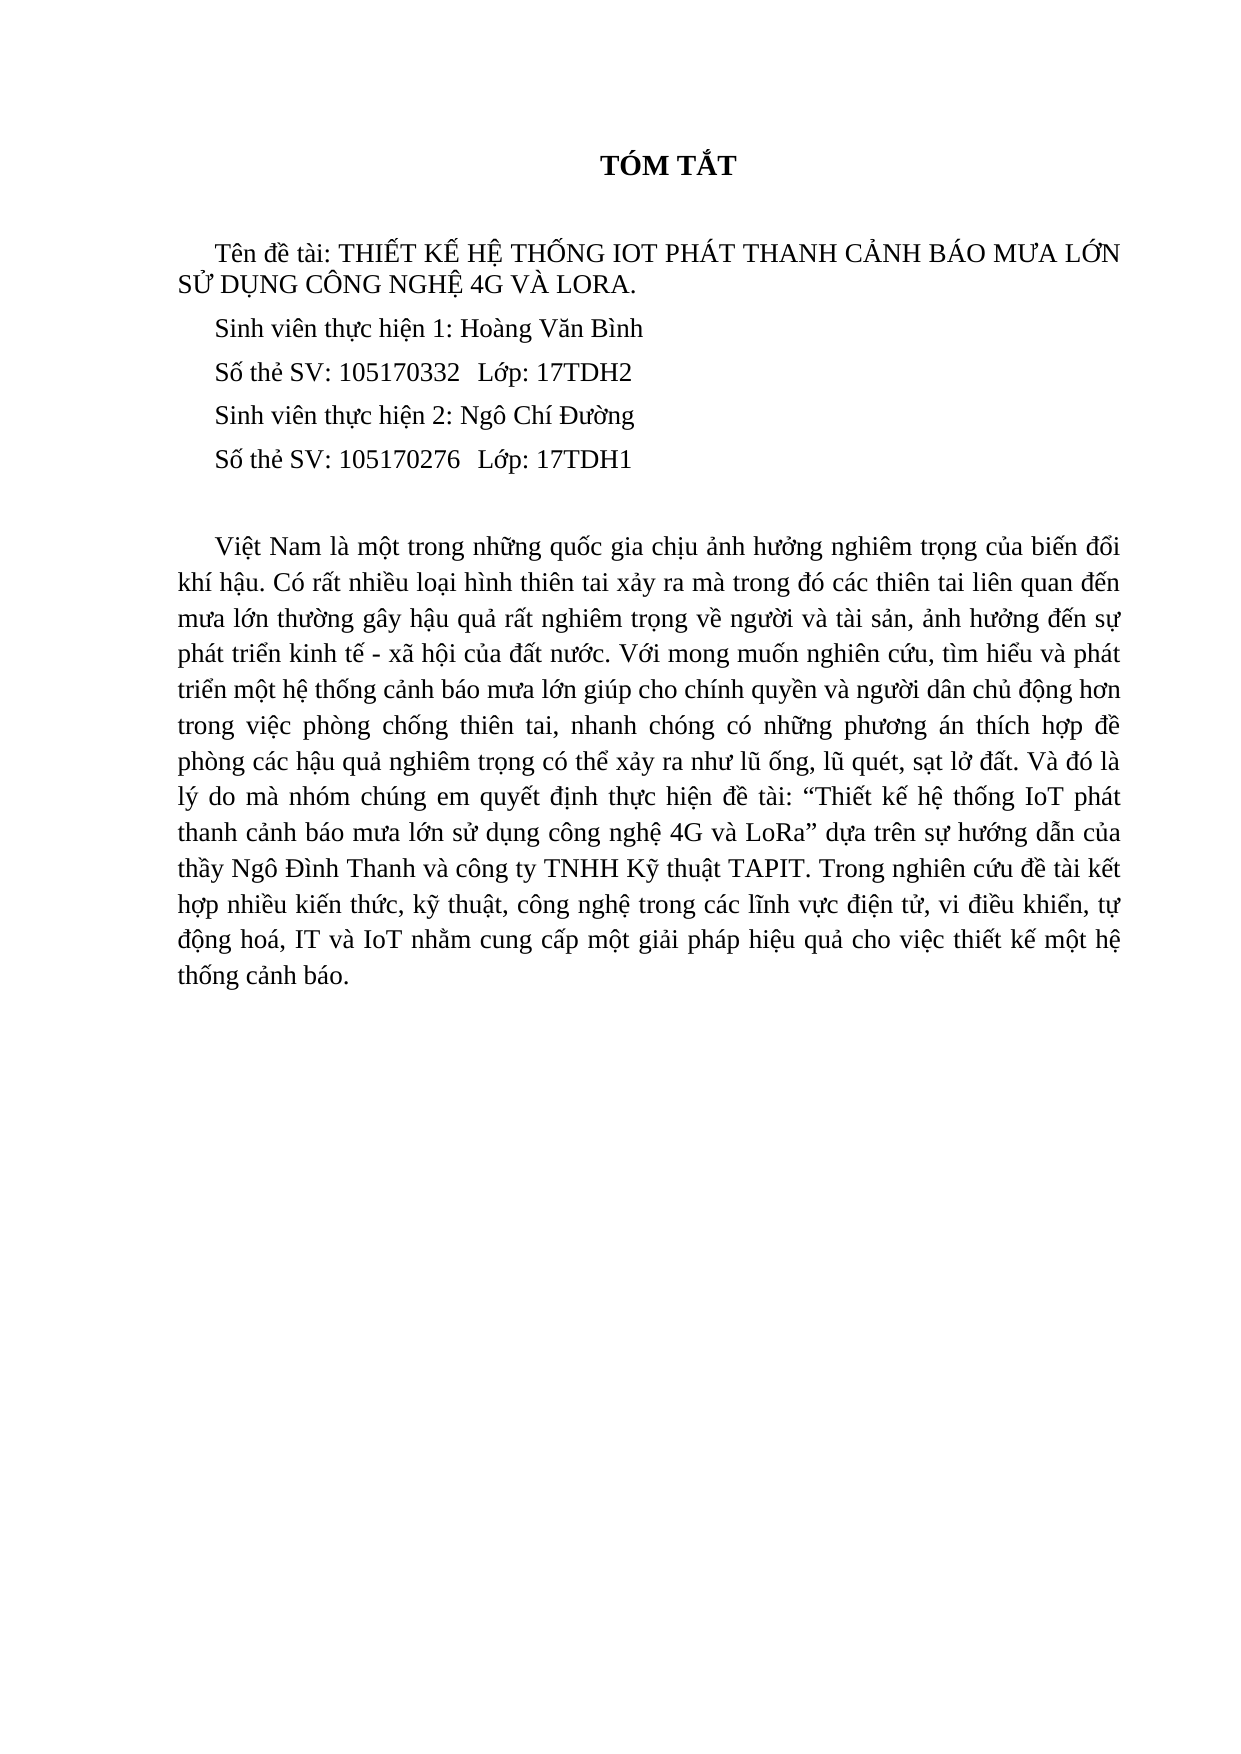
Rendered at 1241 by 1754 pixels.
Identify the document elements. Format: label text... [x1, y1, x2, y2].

text Tên đề tài: THIẾT KẾ HỆ THỐNG IOT PHÁT THANH CẢNH BÁO MƯA LỚN SỬ DỤNG CÔNG NGHỆ 4G VÀ LORA. [177, 237, 1122, 300]
text Việt Nam là một trong những quốc gia chịu ảnh hưởng nghiêm trọng của biến đổi khí hậu. Có rất nhiều loại hình thiên tai xảy ra mà trong đó các thiên tai liên quan đến mưa lớn thường gây hậu quả rất nghiêm trọng về người và tài sản, ảnh hưởng đến sự phát triển kinh tế - xã hội của đất nước. Với mong muốn nghiên cứu, tìm hiểu và phát triển một hệ thống cảnh báo mưa lớn giúp cho chính quyền và người dân chủ động hơn trong việc phòng chống thiên tai, nhanh chóng có những phương án thích hợp đề phòng các hậu quả nghiêm trọng có thể xảy ra như lũ ống, lũ quét, sạt lở đất. Và đó là lý do mà nhóm chúng em quyết định thực hiện đề tài: “Thiết kế hệ thống IoT phát thanh cảnh báo mưa lớn sử dụng công nghệ 4G và LoRa” dựa trên sự hướng dẫn của thầy Ngô Đình Thanh và công ty TNHH Kỹ thuật TAPIT. Trong nghiên cứu đề tài kết hợp nhiều kiến thức, kỹ thuật, công nghệ trong các lĩnh vực điện tử, vi điều khiển, tự động hoá, IT và IoT nhằm cung cấp một giải pháp hiệu quả cho việc thiết kế một hệ thống cảnh báo. [177, 530, 1122, 990]
text Sinh viên thực hiện 1: Hoàng Văn Bình [177, 312, 1122, 343]
text Số thẻ SV: 105170276 Lớp: 17TDH1 [177, 443, 1122, 474]
text Sinh viên thực hiện 2: Ngô Chí Đường [177, 399, 1122, 431]
text Số thẻ SV: 105170332 Lớp: 17TDH2 [177, 356, 1122, 387]
text TÓM TẮT [177, 148, 1122, 181]
